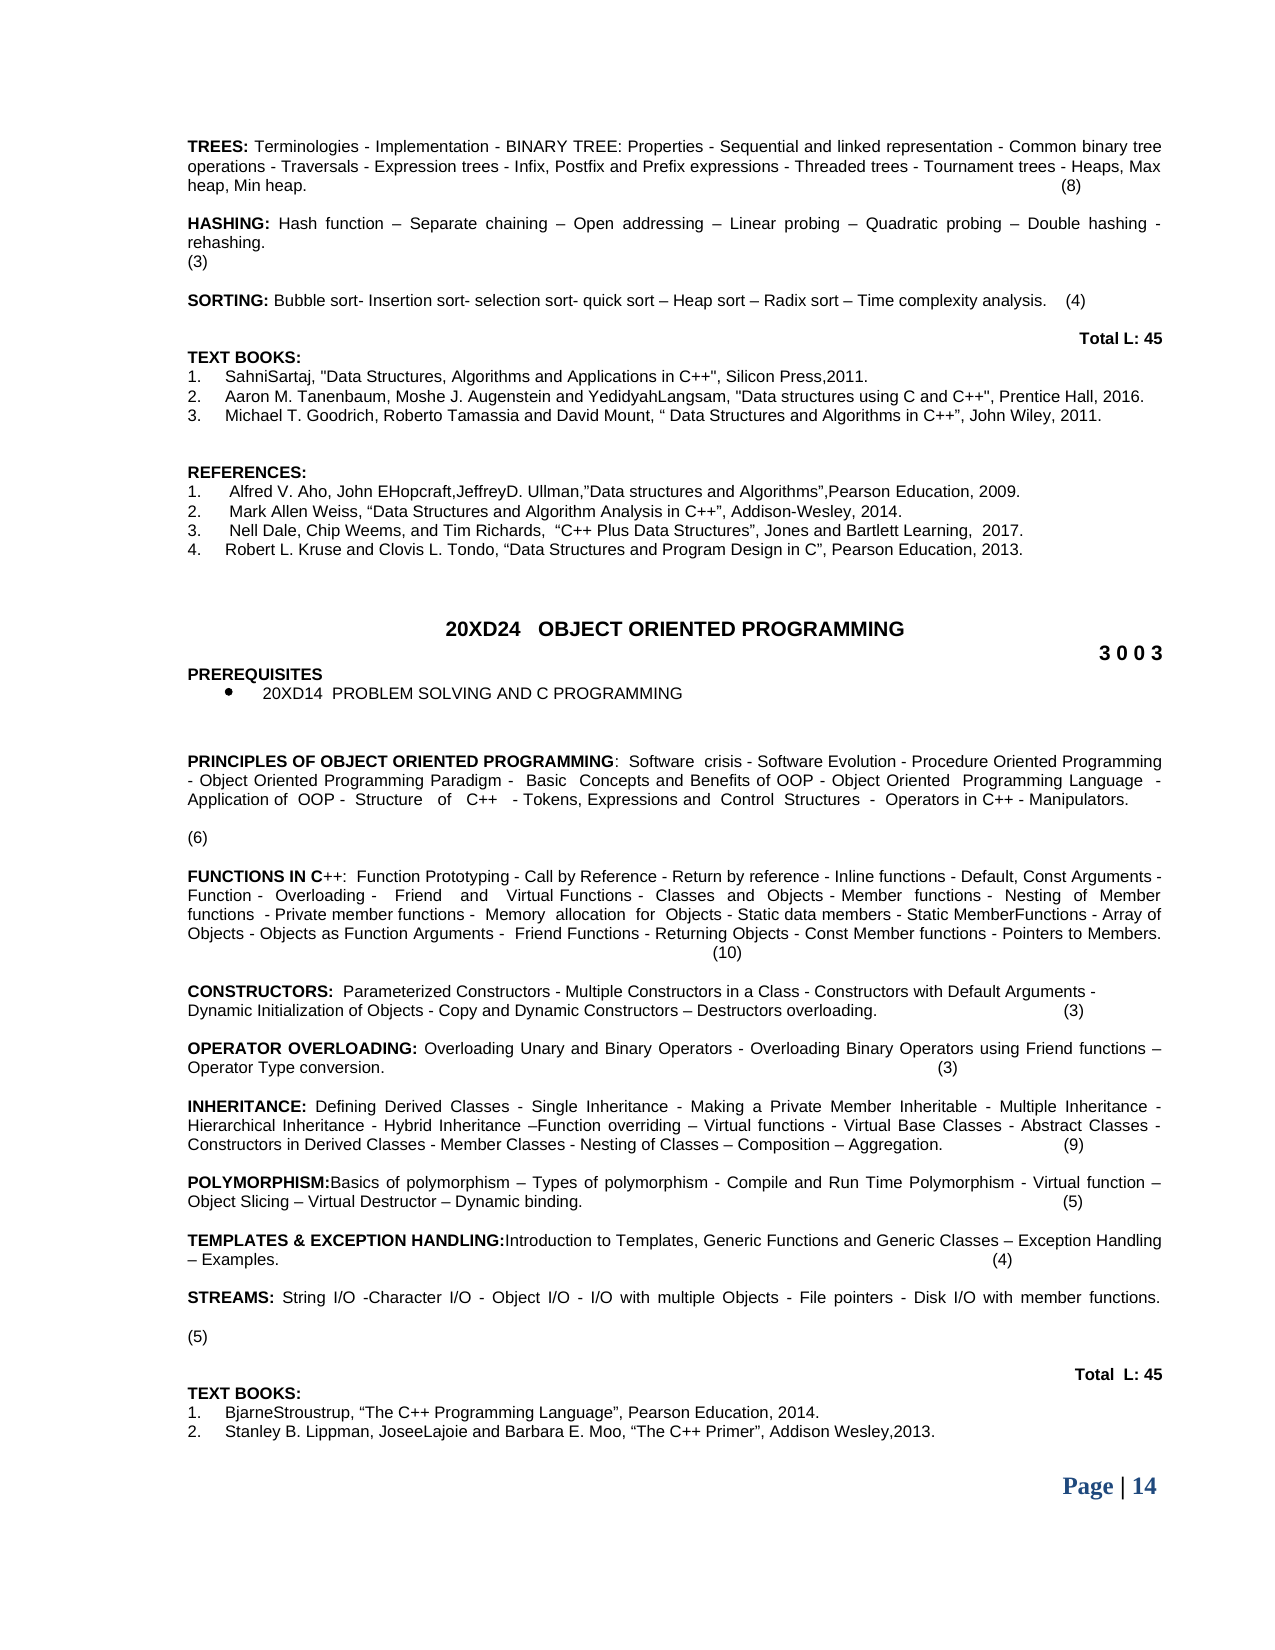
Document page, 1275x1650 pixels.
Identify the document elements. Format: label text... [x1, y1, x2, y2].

list Stanley B. Lippman, JoseeLajoie and Barbara E. Moo, “The C++ Primer”, Addison Wesley,2013. [187, 1422, 1162, 1441]
text PREREQUISITES [187, 664, 1162, 683]
text POLYMORPHISM:Basics of polymorphism – Types of polymorphism - Compile and Run Time Polymorphism - Virtual function – Object Slicing – Virtual Destructor – Dynamic binding. (5) [187, 1173, 1162, 1211]
text 3 0 0 3 [187, 640, 1162, 664]
list Michael T. Goodrich, Roberto Tamassia and David Mount, “ Data Structures and Algorithms in C++”, John Wiley, 2011. [187, 406, 1162, 425]
text TEXT BOOKS: [187, 348, 1162, 367]
list 1. Alfred V. Aho, John EHopcraft,JeffreyD. Ullman,”Data structures and Algorithms”,Pearson Education, 2009. [187, 482, 1162, 501]
list 2. Mark Allen Weiss, “Data Structures and Algorithm Analysis in C++”, Addison-Wesley, 2014. [187, 501, 1162, 521]
text OPERATOR OVERLOADING: Overloading Unary and Binary Operators - Overloading Binary Operators using Friend functions – Operator Type conversion. (3) [187, 1039, 1162, 1077]
list BjarneStroustrup, “The C++ Programming Language”, Pearson Education, 2014. [187, 1403, 1162, 1422]
text Total L: 45 [187, 1365, 1162, 1384]
text CONSTRUCTORS: Parameterized Constructors - Multiple Constructors in a Class - Constructors with Default Arguments - Dynamic Initialization of Objects - Copy and Dynamic Constructors – Destructors overloading. (3) [187, 981, 1162, 1020]
text PRINCIPLES OF OBJECT ENTED PRAMMING: Software crisis - Software Evolution - Procedure Oriented Programming - Object Oriented Programming Paradigm - Basic Concepts and Benefits of OOP - Object Oriented Programming Language - Application of OOP - Structure of C++ - Tokens, Expressions and Control Structures - Operators in C++ - Manipulators. (6) [187, 751, 1162, 847]
text Total L: 45 [262, 329, 1162, 348]
text TEMPLATES & EXCEPTION HANDLING:Introduction to Templates, Generic Functions and Generic Classes – Exception Handling – Examples. (4) [187, 1231, 1162, 1269]
list Aaron M. Tanenbaum, Moshe J. Augenstein and YedidyahLangsam, "Data structures using C and C++", Prentice Hall, 2016. [187, 386, 1162, 406]
text 20XD24 OBJECT ORIENTED PROGRAMMING [187, 616, 1162, 640]
text TREES: Terminologies - Implementation - BINARY TREE: Properties - Sequential and linked representation - Common binary tree operations - Traversals - Expression trees - Infix, Postfix and Prefix expressions - Threaded trees - Tournament trees - Heaps, Max heap, Min heap. (8) [187, 137, 1162, 195]
text FUNCTIONS IN C++: Function Prototyping - Call by Reference - Return by reference - Inline functions - Default, Const Arguments - Function - Overloading - Friend and Virtual Functions - Classes and Objects - Member functions - Nesting of Member functions - Private member functions - Memory allocation for Objects - Static data members - Static MemberFunctions - Array of Objects - Objects as Function Arguments - Friend Functions - Returning Objects - Const Member functions - Pointers to Members. (10) [187, 866, 1162, 962]
text INHERITANCE: Defining Derived Classes - Single Inheritance - Making a Private Member Inheritable - Multiple Inheritance - Hierarchical Inheritance - Hybrid Inheritance –Function overriding – Virtual functions - Virtual Base Classes - Abstract Classes - Constructors in Derived Classes - Member Classes - Nesting of Classes – Composition – Aggregation. (9) [187, 1096, 1162, 1154]
text REFERENCES: [187, 463, 1162, 482]
text HASHING: Hash function – Separate chaining – Open addressing – Linear probing – Quadratic probing – Double hashing - rehashing. (3) [187, 214, 1162, 271]
list 3. Nell Dale, Chip Weems, and Tim Richards, “C++ Plus Data Structures”, Jones and Bartlett Learning, 2017. [187, 521, 1162, 540]
list Robert L. Kruse and Clovis L. Tondo, “Data Structures and Program Design in C”, Pearson Education, 2013. [187, 540, 1162, 559]
text TEXT BOOKS: [187, 1384, 1162, 1403]
list 20XD14 PROBLEM SOLVING AND C PROGRAMMING [225, 683, 1162, 704]
text SORTING: Bubble sort- Insertion sort- selection sort- quick sort – Heap sort – Radix sort – Time complexity analysis. (4) [187, 291, 1162, 310]
list SahniSartaj, "Data Structures, Algorithms and Applications in C++", Silicon Press,2011. [187, 367, 1162, 386]
text STREAMS: String I/O -Character I/O - Object I/O - I/O with multiple Objects - File pointers - Disk I/O with member functions. (5) [187, 1288, 1162, 1346]
